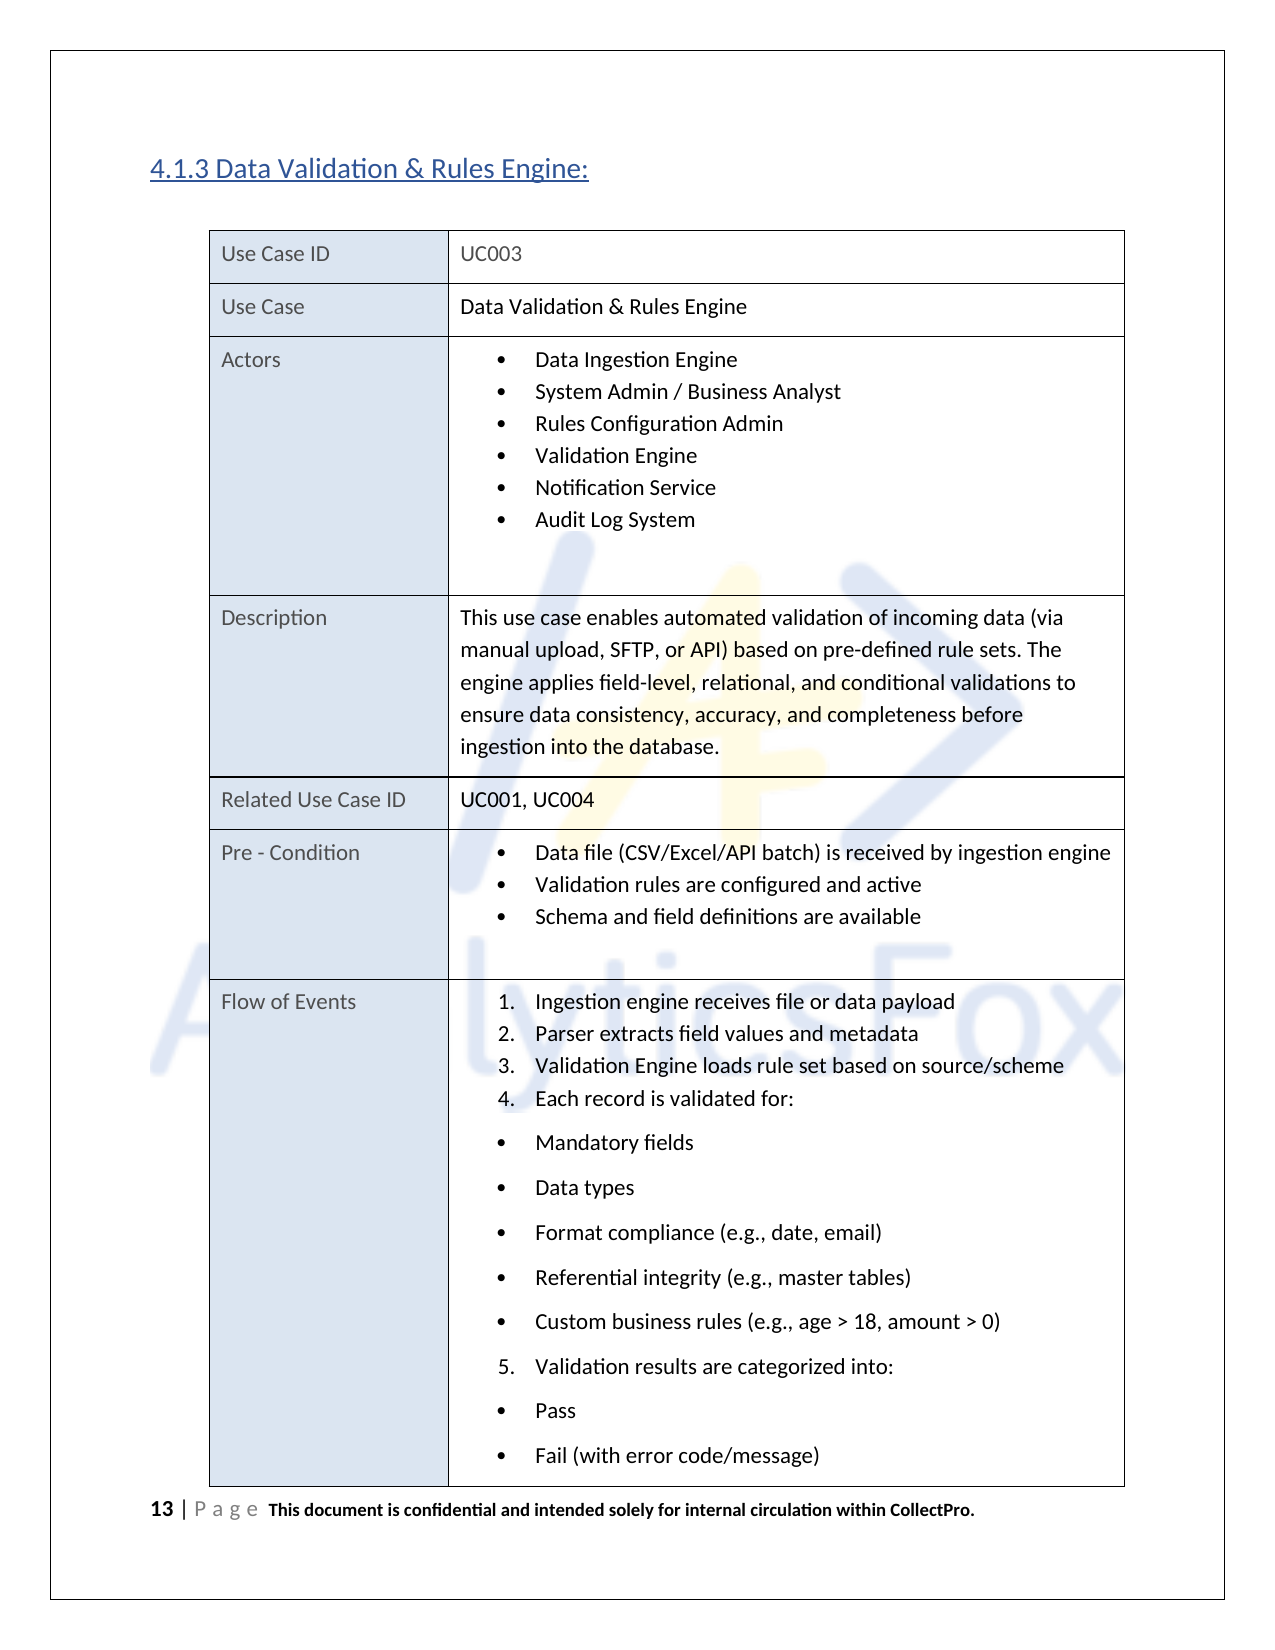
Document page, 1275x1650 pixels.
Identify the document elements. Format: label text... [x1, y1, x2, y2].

table_cell Data file (CSV/Excel/API batch) is received by ingestion engine Validation rules are configured and active Schema and field definitions are available [449, 830, 1124, 979]
table_header UC003 [449, 231, 1124, 283]
table_cell This use case enables automated validation of incoming data (via manual upload, SFTP, or API) based on pre-defined rule sets. The engine applies field-level, relational, and conditional validations to ensure data consistency, accuracy, and completeness before ingestion into the database. [449, 596, 1124, 776]
table_cell Flow of Events [210, 980, 448, 1486]
table_cell Data Validation & Rules Engine [449, 284, 1124, 336]
table_cell Use Case [210, 284, 448, 336]
table_cell UC001, UC004 [449, 778, 1124, 829]
table_cell Description [210, 596, 448, 776]
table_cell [449, 980, 1124, 1486]
table_cell Pre - Condition [210, 830, 448, 979]
table_cell Data Ingestion Engine System Admin / Business Analyst Rules Configuration Admin Validation Engine Notification Service Audit Log System [449, 337, 1124, 595]
table_cell Actors [210, 337, 448, 595]
table_header Use Case ID [210, 231, 448, 283]
table_cell Related Use Case ID [210, 778, 448, 829]
subtitle 4.1.3 Data Validation & Rules Engine: [150, 150, 1125, 186]
